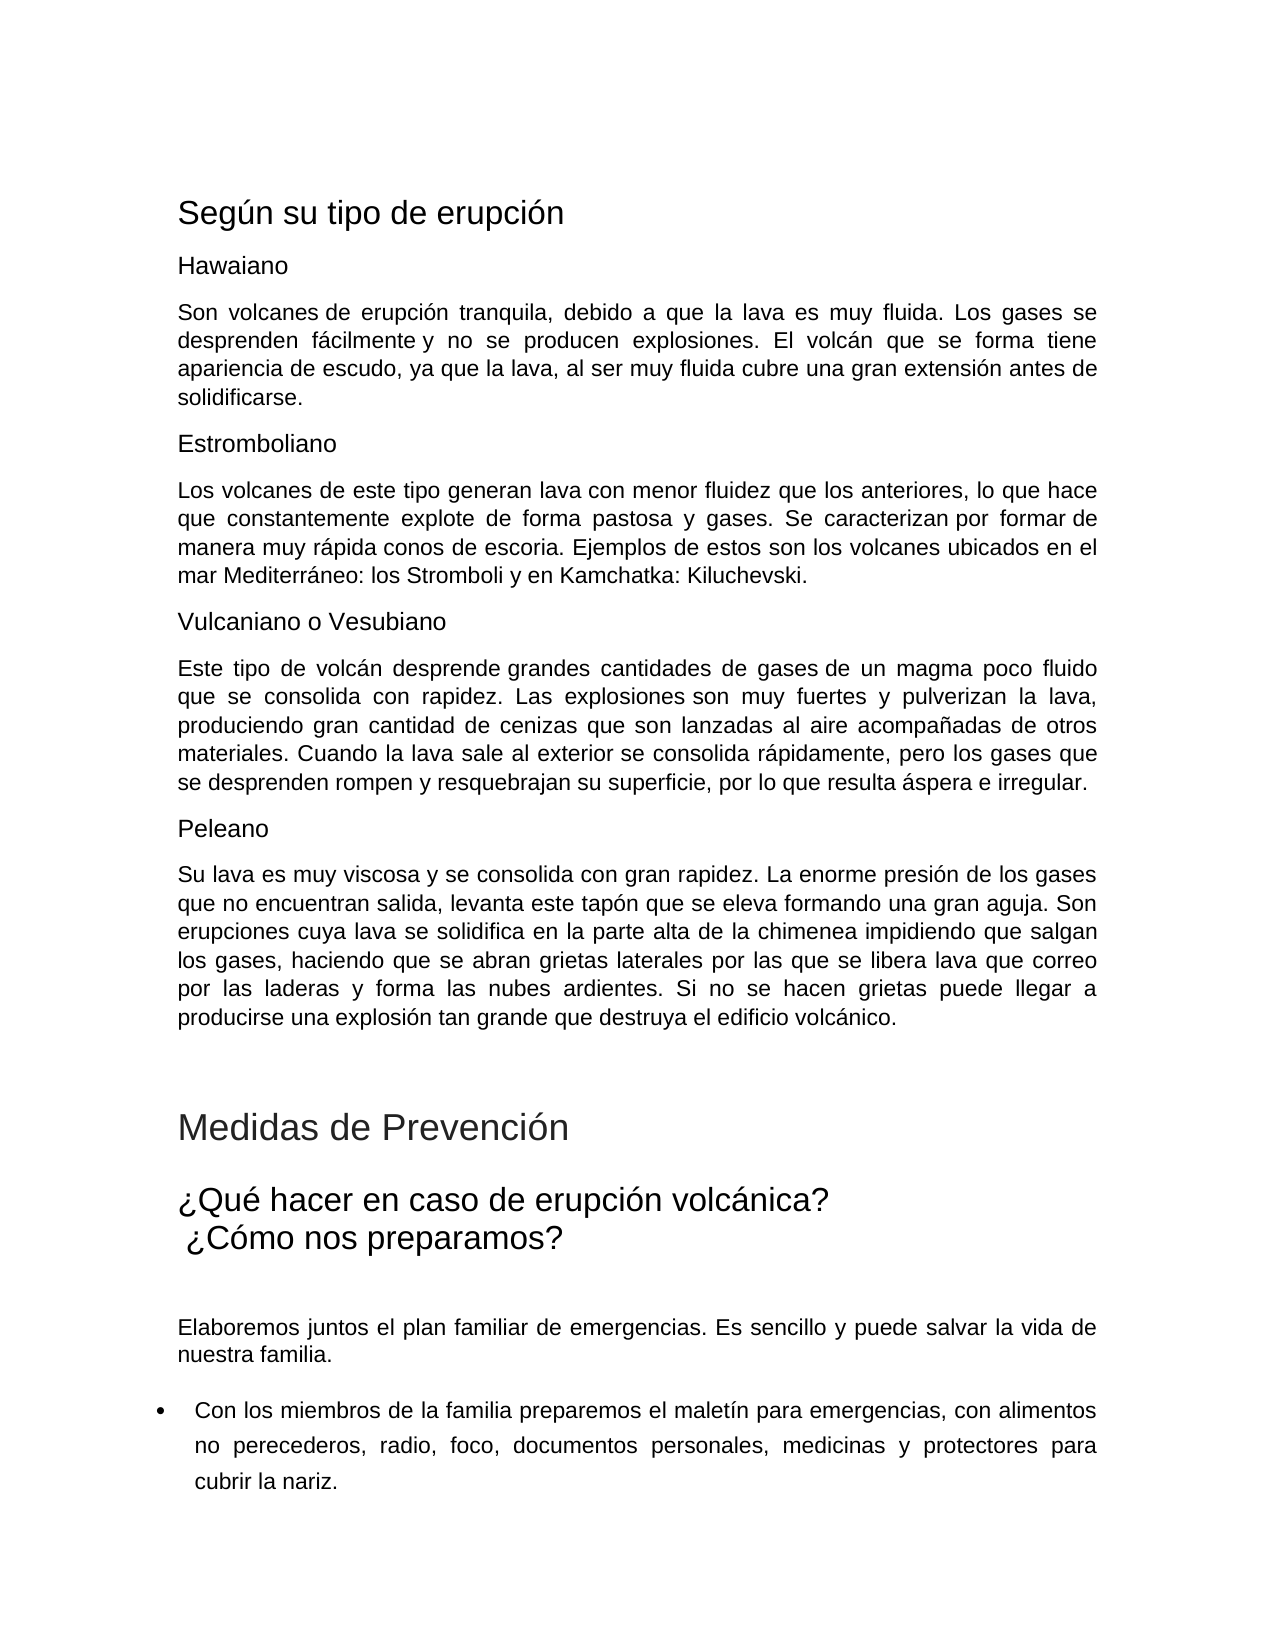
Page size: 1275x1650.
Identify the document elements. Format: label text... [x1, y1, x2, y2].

text Este tipo de volcán desprende grandes cantidades de gases de un magma poco fluido que se consolida con rapidez. Las explosiones son muy fuertes y pulverizan la lava, produciendo gran cantidad de cenizas que son lanzadas al aire acompañadas de otros materiales. Cuando la lava sale al exterior se consolida rápidamente, pero los gases que se desprenden rompen y resquebrajan su superficie, por lo que resulta áspera e irregular. [177, 655, 1098, 795]
text Estromboliano [177, 429, 1098, 458]
text ¿Cómo nos preparamos? [177, 1218, 1098, 1257]
text Su lava es muy viscosa y se consolida con gran rapidez. La enorme presión de los gases que no encuentran salida, levanta este tapón que se eleva formando una gran aguja. Son erupciones cuya lava se solidifica en la parte alta de la chimenea impidiendo que salgan los gases, haciendo que se abran grietas laterales por las que se libera lava que correo por las laderas y forma las nubes ardientes. Si no se hacen grietas puede llegar a producirse una explosión tan grande que destruya el edificio volcánico. [177, 861, 1098, 1030]
text Los volcanes de este tipo generan lava con menor fluidez que los anteriores, lo que hace que constantemente explote de forma pastosa y gases. Se caracterizan por formar de manera muy rápida conos de escoria. Ejemplos de estos son los volcanes ubicados en el mar Mediterráneo: los Stromboli y en Kamchatka: Kiluchevski. [177, 477, 1098, 588]
text Según su tipo de erupción [177, 193, 1098, 231]
text Peleano [177, 814, 1098, 842]
text Hawaiano [177, 251, 1098, 279]
subtitle Medidas de Prevención [177, 1094, 1098, 1148]
text ¿Qué hacer en caso de erupción volcánica? [177, 1180, 1098, 1218]
text Vulcaniano o Vesubiano [177, 607, 1098, 636]
list Con los miembros de la familia preparemos el maletín para emergencias, con alimentos no perecederos, radio, foco, documentos personales, medicinas y protectores para cubrir la nariz. [157, 1387, 1098, 1494]
text Elaboremos juntos el plan familiar de emergencias. Es sencillo y puede salvar la vida de nuestra familia. [177, 1314, 1098, 1367]
text Son volcanes de erupción tranquila, debido a que la lava es muy fluida. Los gases se desprenden fácilmente y no se producen explosiones. El volcán que se forma tiene apariencia de escudo, ya que la lava, al ser muy fluida cubre una gran extensión antes de solidificarse. [177, 298, 1098, 410]
